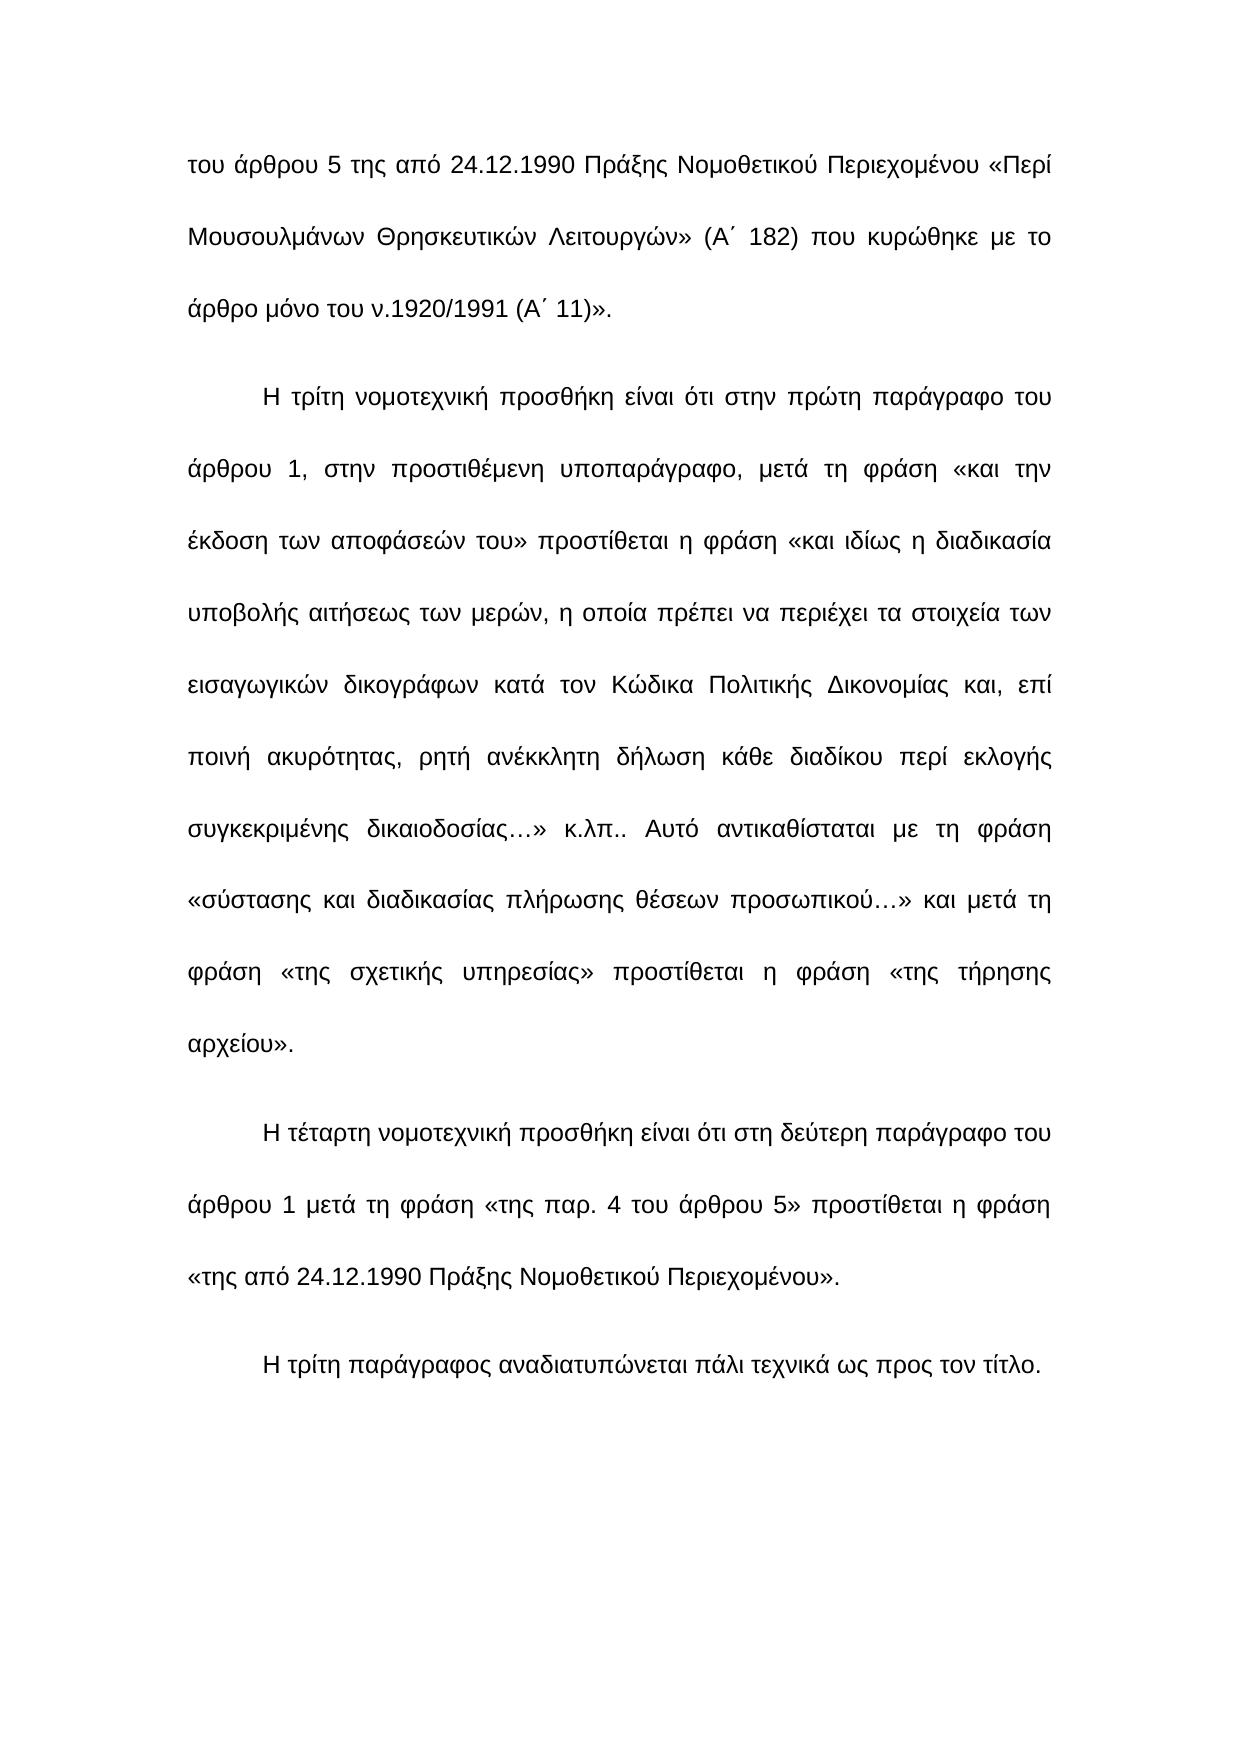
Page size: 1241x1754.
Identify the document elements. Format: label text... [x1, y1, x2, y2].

text Η τρίτη νομοτεχνική προσθήκη είναι ότι στην πρώτη παράγραφο του άρθρου 1, στην προστιθέμενη υποπαράγραφο, μετά τη φράση «και την έκδοση των αποφάσεών του» προστίθεται η φράση «και ιδίως η διαδικασία υποβολής αιτήσεως των μερών, η οποία πρέπει να περιέχει τα στοιχεία των εισαγωγικών δικογράφων κατά τον Κώδικα Πολιτικής Δικονομίας και, επί ποινή ακυρότητας, ρητή ανέκκλητη δήλωση κάθε διαδίκου περί εκλογής συγκεκριμένης δικαιοδοσίας…» κ.λπ.. Αυτό αντικαθίσταται με τη φράση «σύστασης και διαδικασίας πλήρωσης θέσεων προσωπικού…» και μετά τη φράση «της σχετικής υπηρεσίας» προστίθεται η φράση «της τήρησης αρχείου». [187, 382, 1053, 1058]
text Η τρίτη παράγραφος αναδιατυπώνεται πάλι τεχνικά ως προς τον τίτλο. [187, 1350, 1053, 1379]
text Η τέταρτη νομοτεχνική προσθήκη είναι ότι στη δεύτερη παράγραφο του άρθρου 1 μετά τη φράση «της παρ. 4 του άρθρου 5» προστίθεται η φράση «της από 24.12.1990 Πράξης Νομοθετικού Περιεχομένου». [187, 1118, 1053, 1290]
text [187, 150, 1053, 322]
